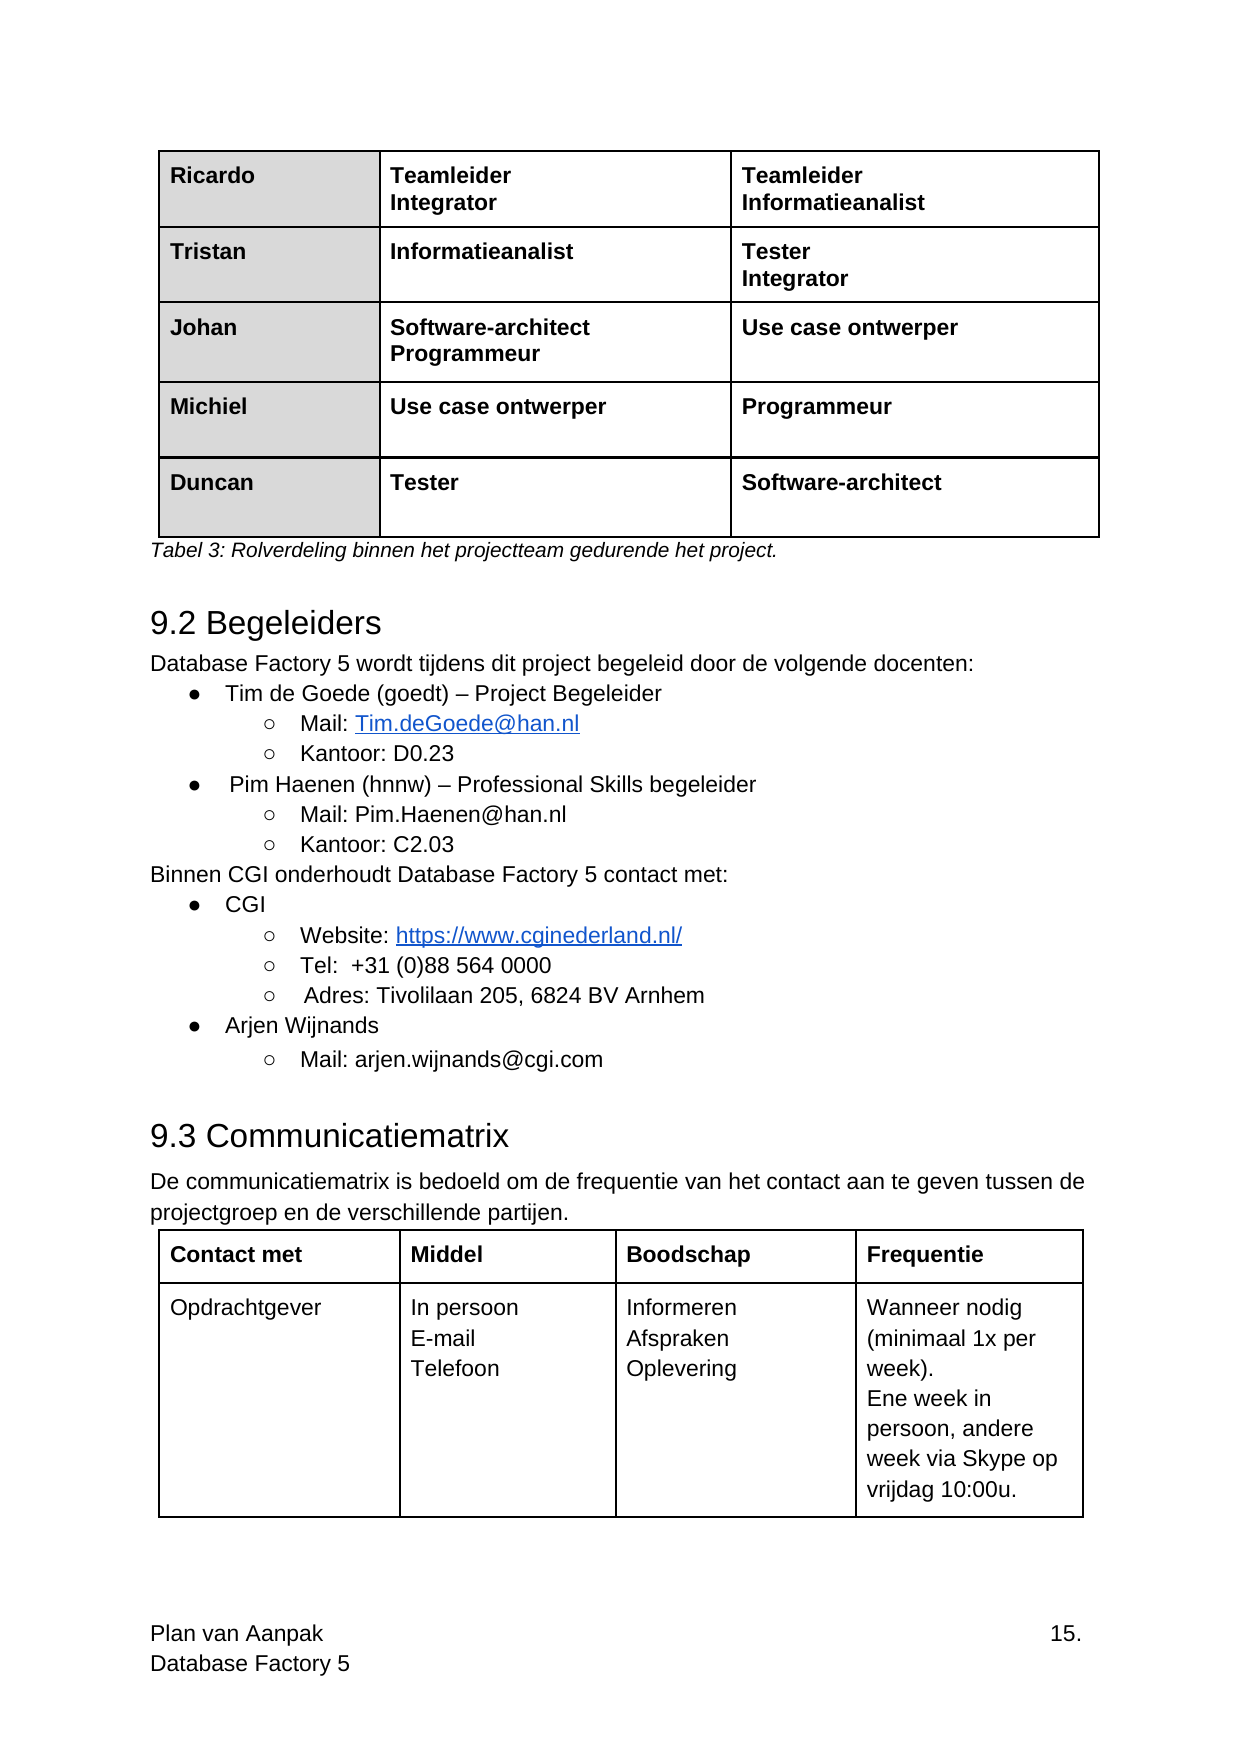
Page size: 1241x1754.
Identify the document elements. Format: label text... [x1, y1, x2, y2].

table_cell Tester [381, 459, 730, 536]
subtitle 9.3 Communicatiematrix [150, 1116, 1090, 1154]
text De communicatiematrix is bedoeld om de frequentie van het contact aan te geven tussen de projectgroep en de verschillende partijen. [150, 1168, 1090, 1225]
list Website: https://www.cginederland.nl/ [262, 922, 1090, 948]
table_cell Wanneer nodig (minimaal 1x per week). Ene week in persoon, andere week via Skype op vrijdag 10:00u. [857, 1284, 1082, 1516]
list Arjen Wijnands [187, 1012, 1090, 1038]
table_cell Use case ontwerper [381, 383, 730, 456]
list Pim Haenen (hnnw) – Professional Skills begeleider [187, 771, 1090, 797]
table_cell Informeren Afspraken Oplevering [617, 1284, 855, 1516]
table_cell Opdrachtgever [160, 1284, 399, 1516]
text Tabel 3: Rolverdeling binnen het projectteam gedurende het project. [150, 538, 1090, 562]
table_cell Use case ontwerper [732, 303, 1098, 381]
table_cell Informatieanalist [381, 228, 730, 301]
subtitle 9.2 Begeleiders [150, 603, 1090, 641]
list Tel: +31 (0)88 564 0000 [262, 952, 1090, 978]
table_cell Software-architect [732, 459, 1098, 536]
list Kantoor: D0.23 [262, 740, 1090, 767]
table_cell Tester Integrator [732, 228, 1098, 301]
table_cell Ricardo [160, 152, 379, 226]
table_cell Teamleider Integrator [381, 152, 730, 226]
table_header Contact met [160, 1231, 399, 1282]
table_cell Teamleider Informatieanalist [732, 152, 1098, 226]
list Mail: Pim.Haenen@han.nl [262, 801, 1090, 827]
list CGI [187, 891, 1090, 918]
table_header Boodschap [617, 1231, 855, 1282]
table_cell Tristan [160, 228, 379, 301]
list Tim de Goede (goedt) – Project Begeleider [187, 680, 1090, 706]
list Adres: Tivolilaan 205, 6824 BV Arnhem [262, 982, 1090, 1008]
text Binnen CGI onderhoudt Database Factory 5 contact met: [150, 861, 1090, 887]
table_header Frequentie [857, 1231, 1082, 1282]
table_cell Duncan [160, 459, 379, 536]
table_cell Programmeur [732, 383, 1098, 456]
list Mail: Tim.deGoede@han.nl [262, 710, 1090, 736]
table_cell Michiel [160, 383, 379, 456]
list Mail: arjen.wijnands@cgi.com [262, 1042, 1090, 1074]
table_cell In persoon E-mail Telefoon [401, 1284, 615, 1516]
list Kantoor: C2.03 [262, 831, 1090, 857]
table_cell Software-architect Programmeur [381, 303, 730, 381]
text Database Factory 5 wordt tijdens dit project begeleid door de volgende docenten: [150, 650, 1090, 676]
table_header Middel [401, 1231, 615, 1282]
table_cell Johan [160, 303, 379, 381]
